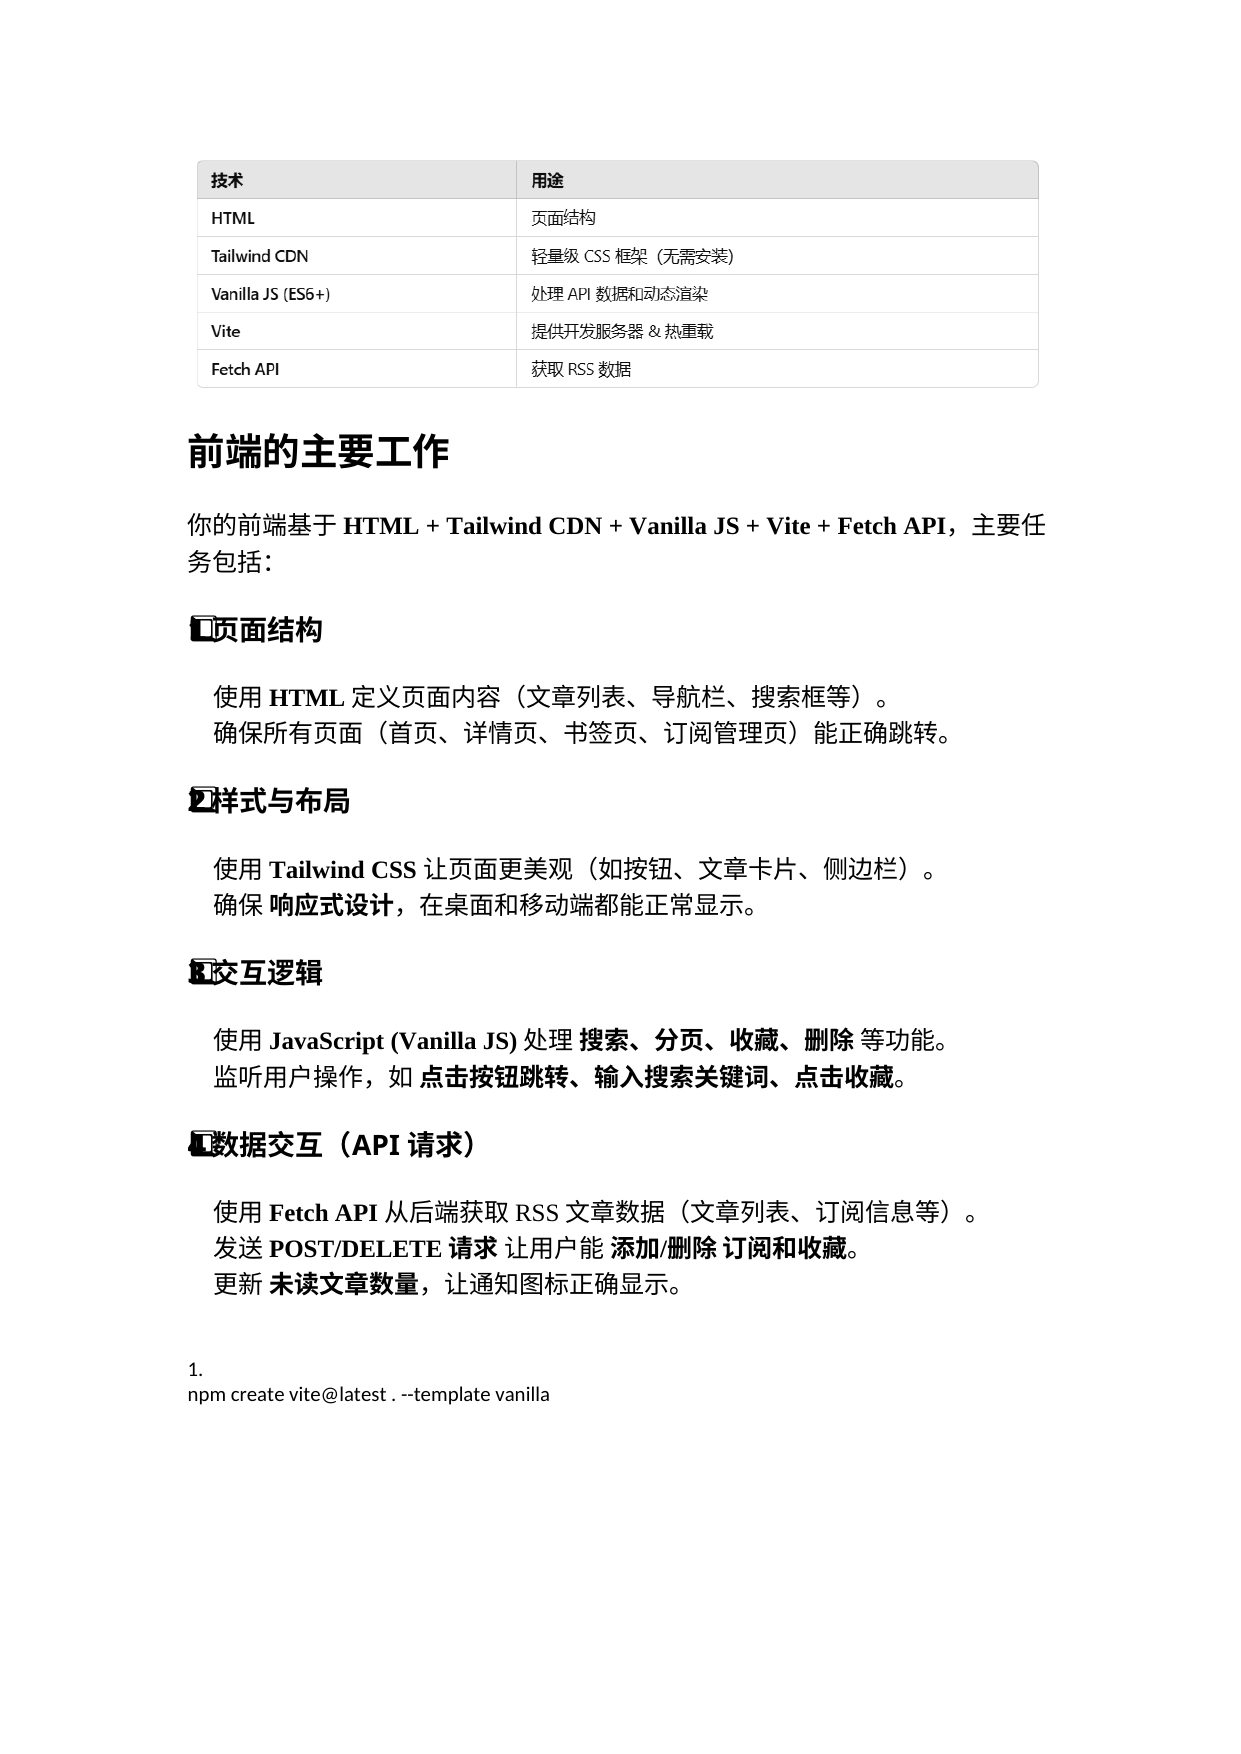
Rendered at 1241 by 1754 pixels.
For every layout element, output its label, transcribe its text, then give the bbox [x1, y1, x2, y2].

text npm create vite@latest . --template vanilla [187, 1381, 1053, 1407]
text 1. [187, 1356, 1053, 1381]
subtitle 3️⃣ 交互逻辑 [187, 951, 1053, 992]
text ✅ 使用 JavaScript (Vanilla JS) 处理 搜索、分页、收藏、删除 等功能。 ✅ 监听用户操作，如 点击按钮跳转、输入搜索关键词、点击收藏。 [187, 1021, 1053, 1093]
text 你的前端基于 HTML + Tailwind CDN + Vanilla JS + Vite + Fetch API，主要任务包括： [187, 506, 1053, 578]
picture [187, 150, 1053, 394]
subtitle 4️⃣ 数据交互（API 请求） [187, 1122, 1053, 1163]
text ✅ 使用 Tailwind CSS 让页面更美观（如按钮、文章卡片、侧边栏）。 ✅ 确保 响应式设计，在桌面和移动端都能正常显示。 [187, 849, 1053, 922]
subtitle 2️⃣ 样式与布局 [187, 779, 1053, 820]
text ✅ 使用 Fetch API 从后端获取 RSS 文章数据（文章列表、订阅信息等）。 ✅ 发送 POST/DELETE 请求 让用户能 添加/删除 订阅和收藏。 ✅ 更新 未读文章数量，让通知图标正确显示。 [187, 1192, 1053, 1301]
subtitle 1️⃣ 页面结构 [187, 607, 1053, 648]
text ✅ 使用 HTML 定义页面内容（文章列表、导航栏、搜索框等）。 ✅ 确保所有页面（首页、详情页、书签页、订阅管理页）能正确跳转。 [187, 677, 1053, 750]
subtitle 前端的主要工作 [187, 422, 1053, 477]
